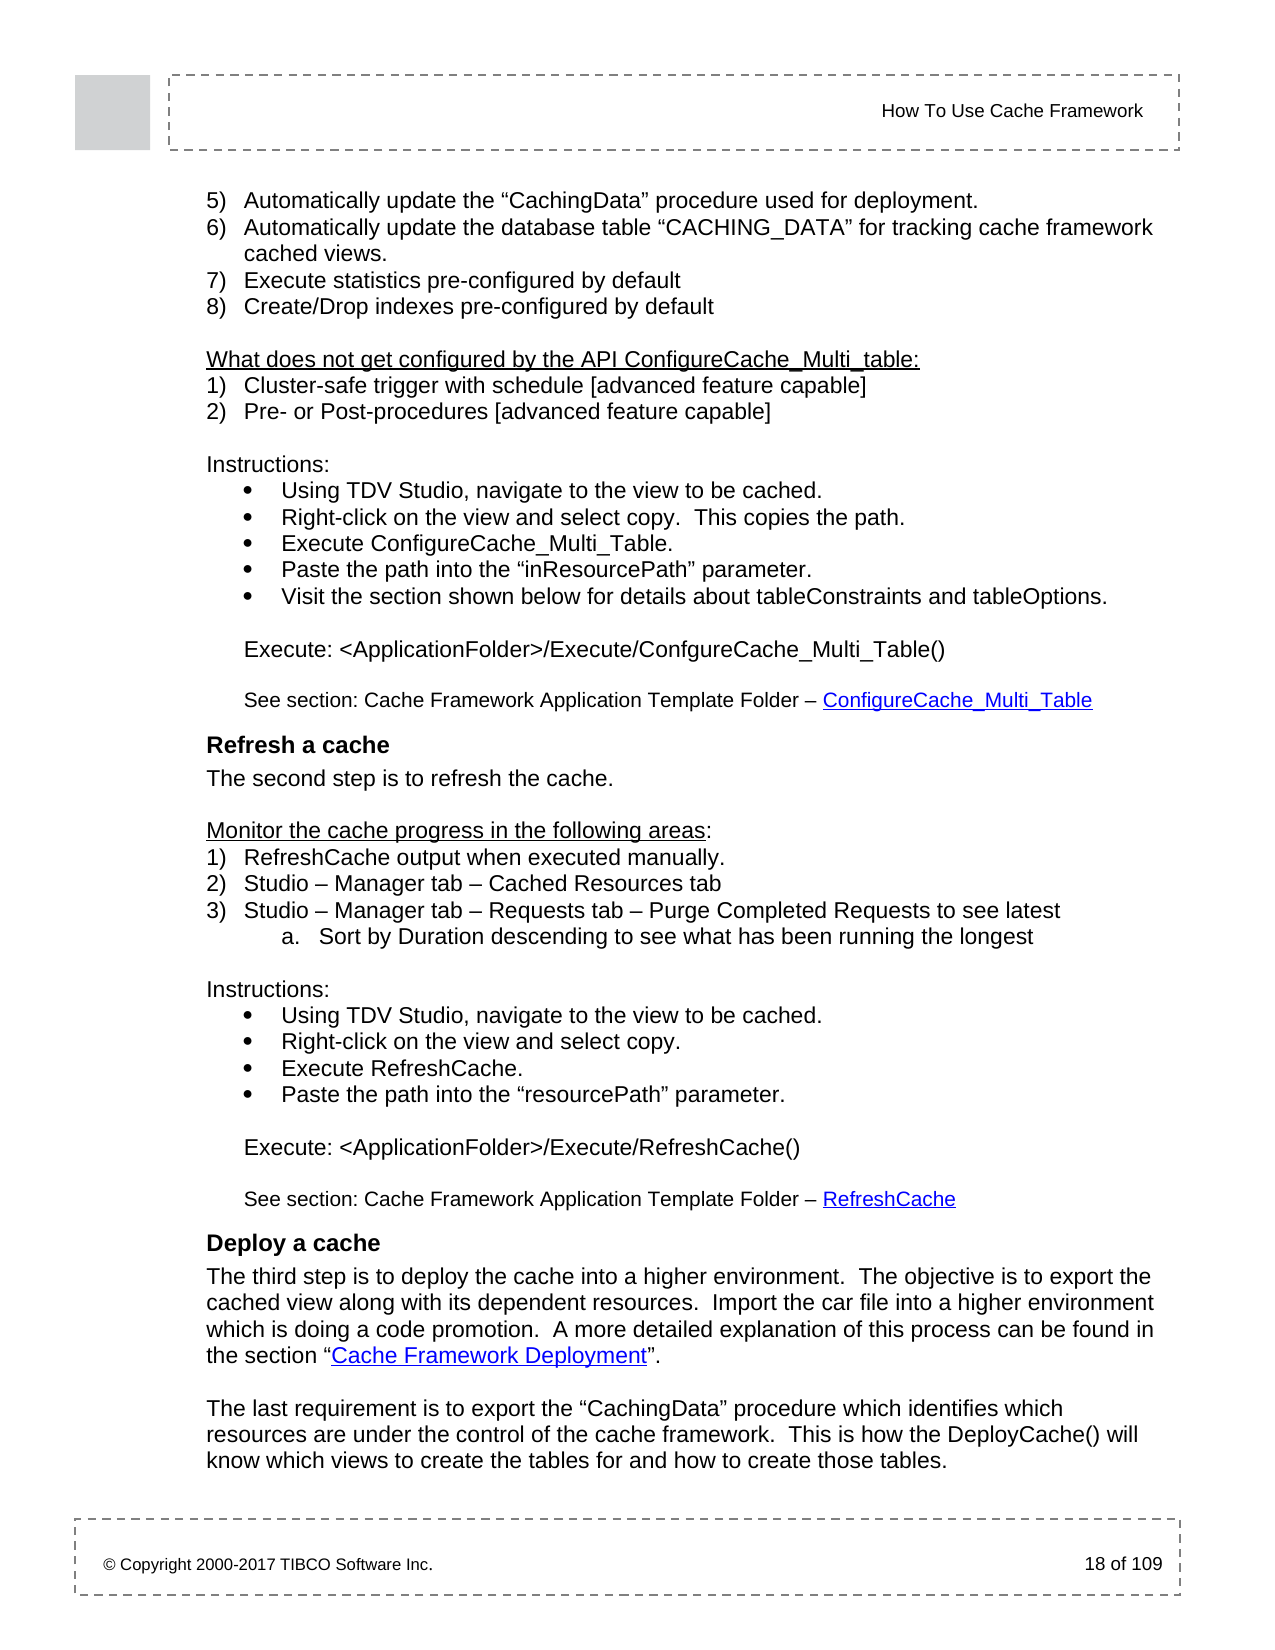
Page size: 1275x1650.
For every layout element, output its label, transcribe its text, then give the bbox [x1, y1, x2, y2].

subtitle Deploy a cache [206, 1229, 1162, 1257]
list Using TDV Studio, navigate to the view to be cached. [244, 1002, 1162, 1028]
text See section: Cache Framework Application Template Folder – RefreshCache [244, 1186, 1162, 1210]
list RefreshCache output when executed manually. [206, 844, 1162, 870]
list Automatically update the “CachingData” procedure used for deployment. [206, 187, 1162, 214]
text Instructions: [206, 451, 1162, 477]
list Execute ConfigureCache_Multi_Table. [244, 530, 1162, 556]
text The last requirement is to export the “CachingData” procedure which identifies which resources are under the control of the cache framework. This is how the DeployCache() will know which views to create the tables for and how to create those tables. [206, 1395, 1162, 1474]
list Sort by Duration descending to see what has been running the longest [281, 923, 1162, 949]
list Visit the section shown below for details about tableConstraints and tableOptions. [244, 583, 1162, 609]
text The second step is to refresh the cache. [206, 765, 1162, 791]
list Paste the path into the “inResourcePath” parameter. [244, 556, 1162, 583]
text Instructions: [206, 976, 1162, 1002]
text Execute: <ApplicationFolder>/Execute/ConfgureCache_Multi_Table() [244, 636, 1162, 662]
list Studio – Manager tab – Requests tab – Purge Completed Requests to see latest [206, 897, 1162, 923]
text See section: Cache Framework Application Template Folder – ConfigureCache_Multi_Table [244, 688, 1162, 712]
list Cluster-safe trigger with schedule [advanced feature capable] [206, 372, 1162, 398]
text Execute: <ApplicationFolder>/Execute/RefreshCache() [244, 1134, 1162, 1160]
list Create/Drop indexes pre-configured by default [206, 293, 1162, 319]
list Studio – Manager tab – Cached Resources tab [206, 870, 1162, 897]
list Automatically update the database table “CACHING_DATA” for tracking cache framework cached views. [206, 214, 1162, 267]
list Right-click on the view and select copy. This copies the path. [244, 504, 1162, 530]
list Execute RefreshCache. [244, 1055, 1162, 1081]
text Monitor the cache progress in the following areas: [206, 817, 1162, 844]
subtitle Refresh a cache [206, 731, 1162, 758]
list Using TDV Studio, navigate to the view to be cached. [244, 477, 1162, 504]
list Paste the path into the “resourcePath” parameter. [244, 1081, 1162, 1107]
list Pre- or Post-procedures [advanced feature capable] [206, 398, 1162, 425]
text What does not get configured by the API ConfigureCache_Multi_table: [206, 346, 1162, 372]
list Execute statistics pre-configured by default [206, 267, 1162, 293]
text The third step is to deploy the cache into a higher environment. The objective is to export the cached view along with its dependent resources. Import the car file into a higher environment which is doing a code promotion. A more detailed explanation of this process can be found in the section “Cache Framework Deployment”. [206, 1263, 1162, 1368]
list Right-click on the view and select copy. [244, 1028, 1162, 1055]
